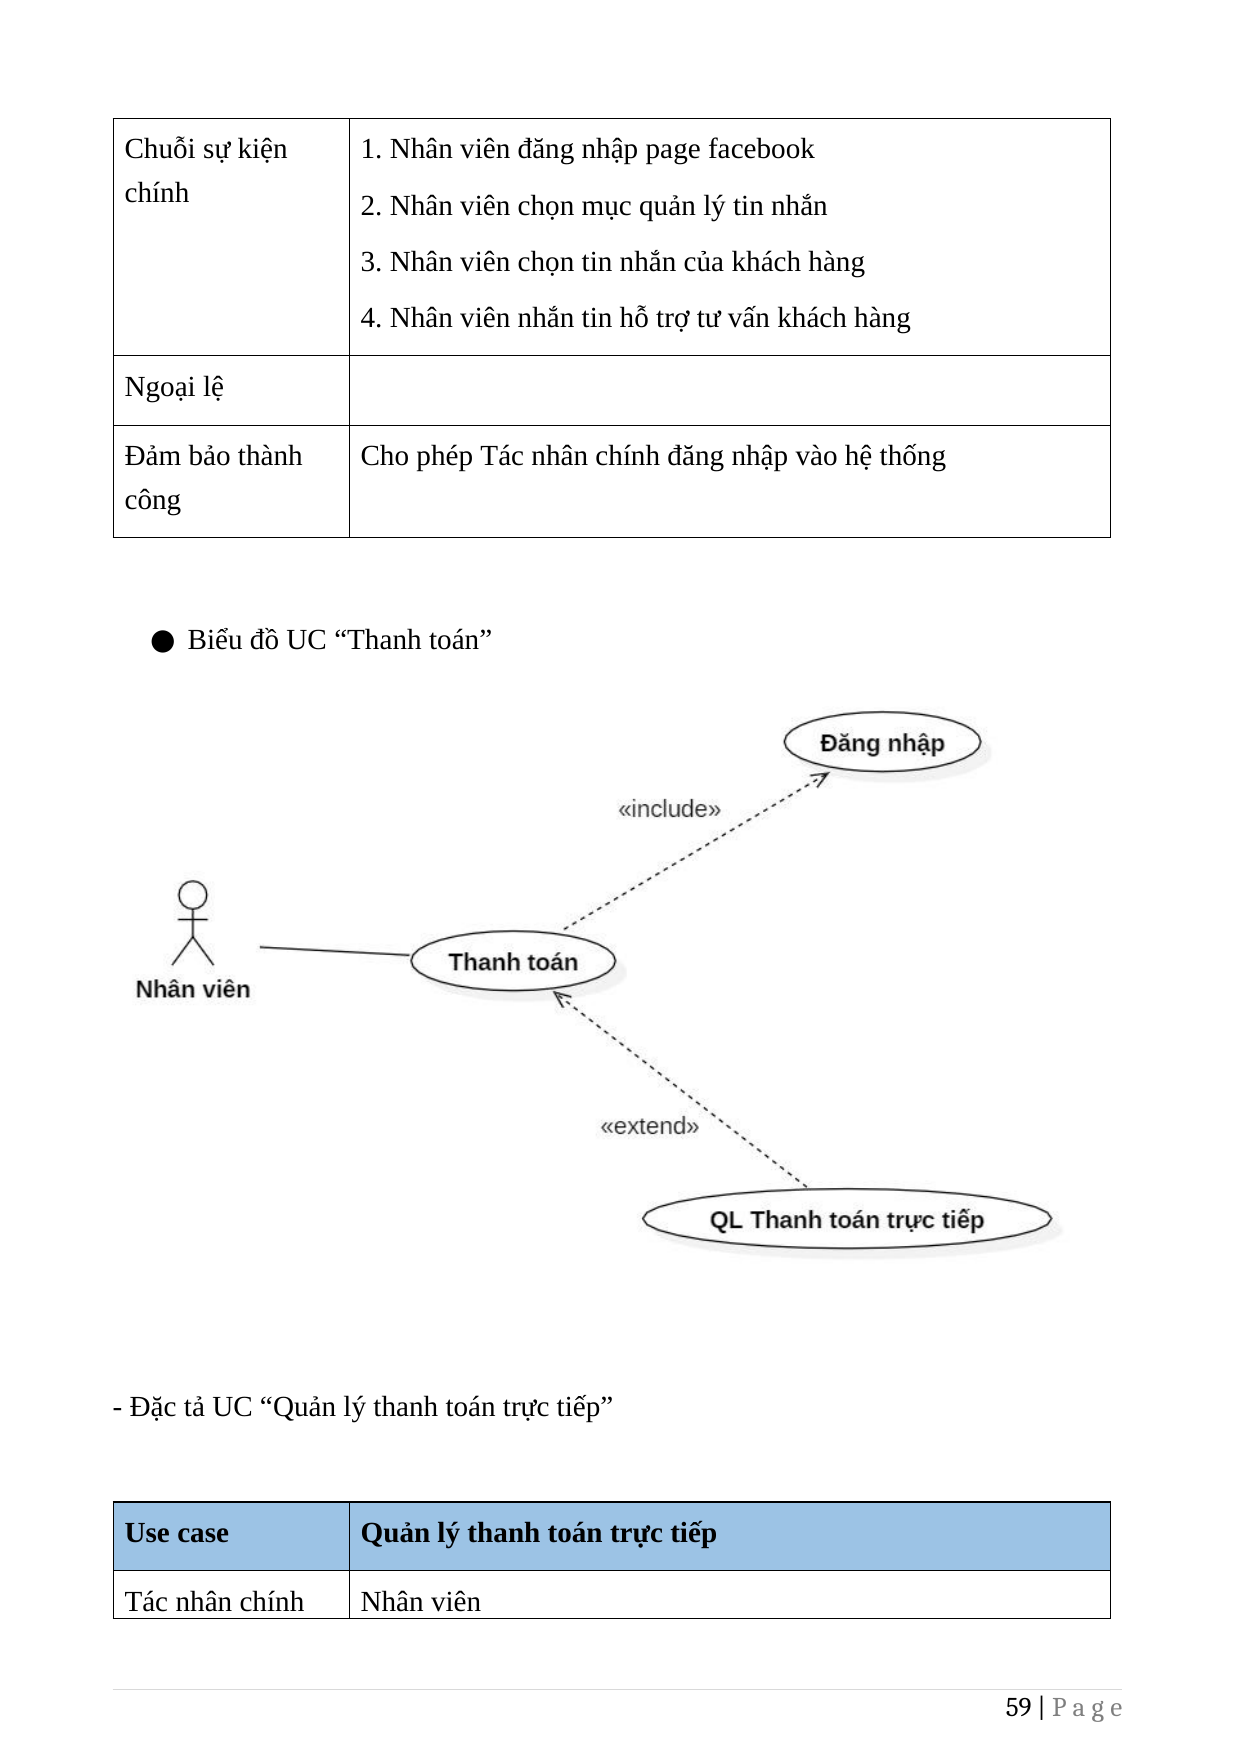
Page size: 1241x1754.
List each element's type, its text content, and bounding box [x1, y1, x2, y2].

list Biểu đồ UC “Thanh toán” [150, 607, 1122, 666]
table_cell [350, 356, 1110, 425]
table_cell Ngoại lệ [114, 356, 349, 425]
table_cell Nhân viên [350, 1571, 1110, 1617]
text - Đặc tả UC “Quản lý thanh toán trực tiếp” [112, 1389, 1122, 1423]
table_header Use case [114, 1503, 349, 1570]
table_cell Tác nhân chính [114, 1571, 349, 1617]
table_cell Đảm bảo thành công [114, 426, 349, 537]
table_cell Chuỗi sự kiện chính [114, 119, 349, 355]
table_cell Cho phép Tác nhân chính đăng nhập vào hệ thống [350, 426, 1110, 537]
table_cell 1. Nhân viên đăng nhập page facebook 2. Nhân viên chọn mục quản lý tin nhắn 3. Nhân viên chọn tin nhắn của khách hàng 4. Nhân viên nhắn tin hỗ trợ tư vấn khách hàng [350, 119, 1110, 355]
table_header Quản lý thanh toán trực tiếp [350, 1503, 1110, 1570]
picture [112, 696, 1116, 1312]
